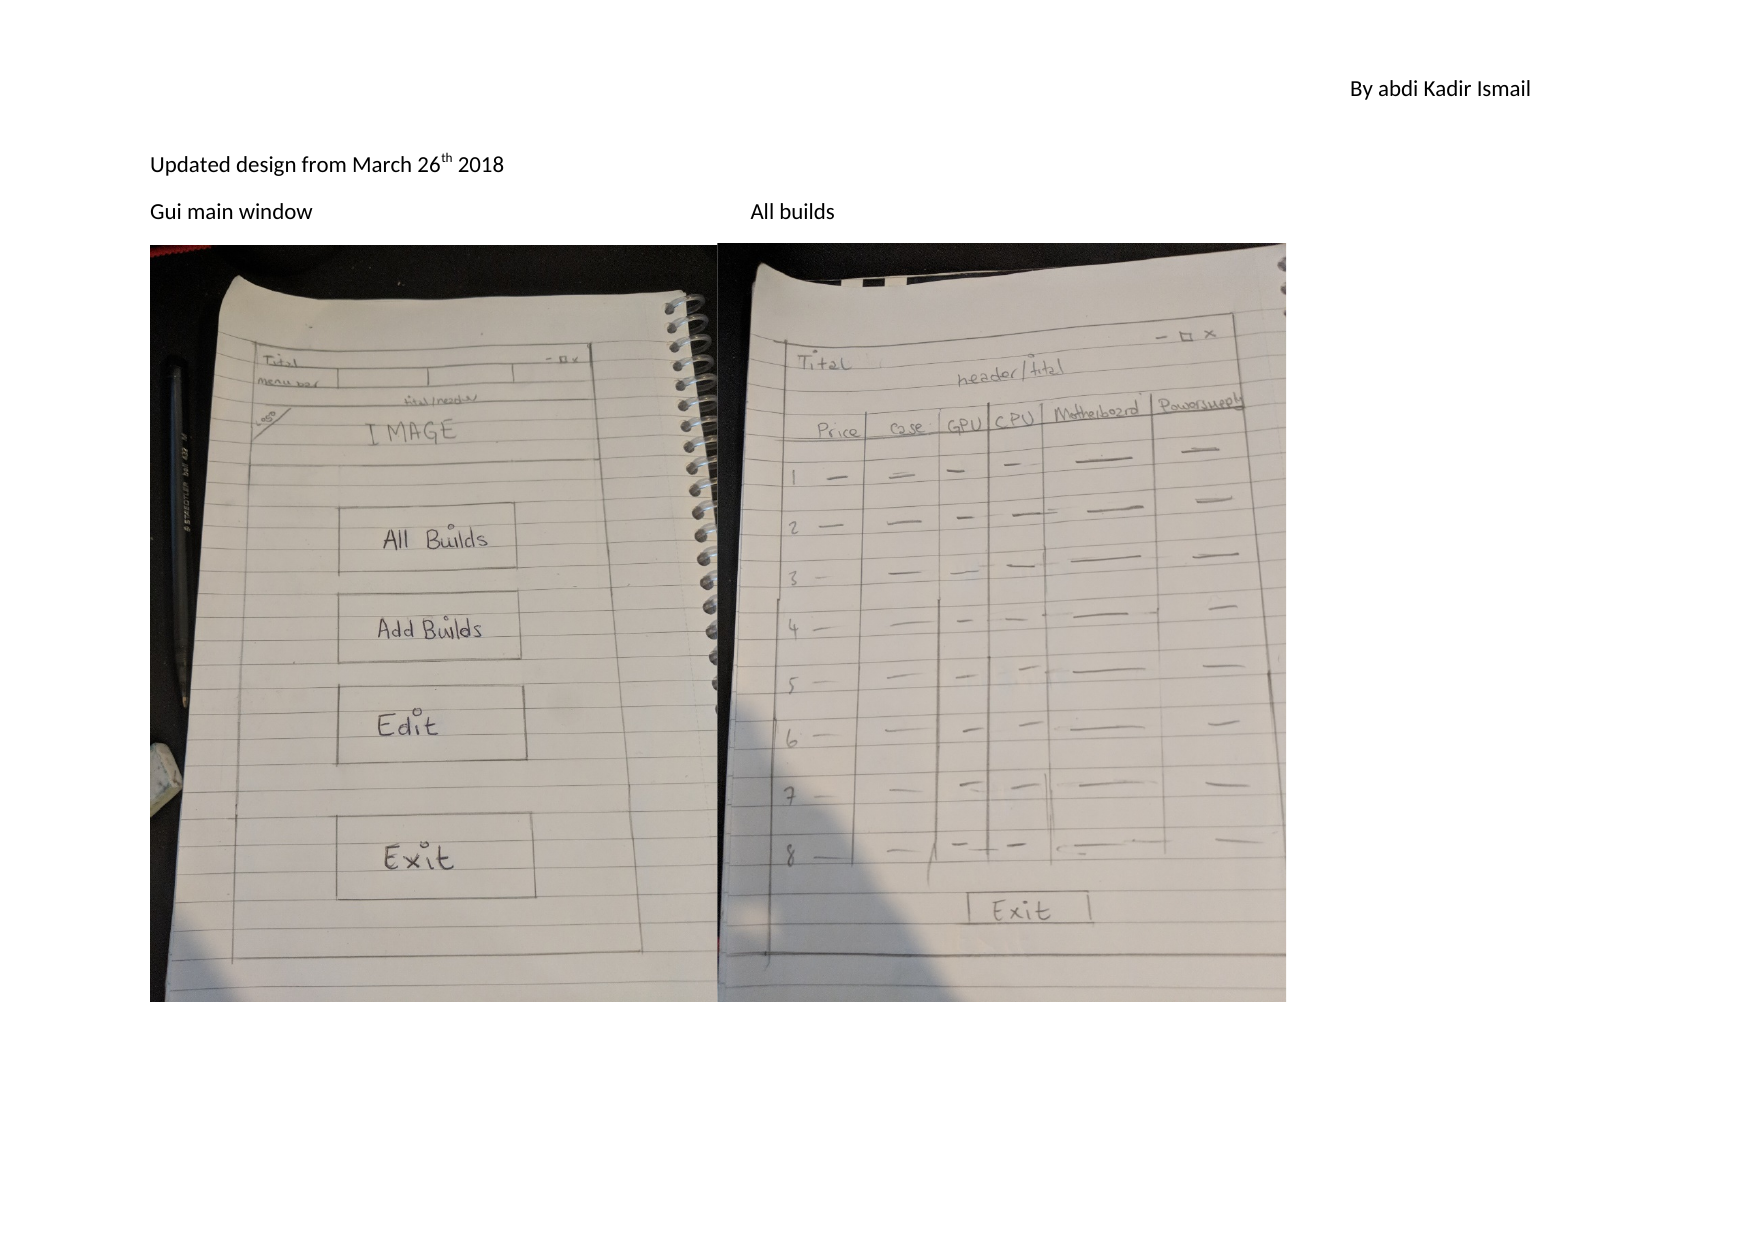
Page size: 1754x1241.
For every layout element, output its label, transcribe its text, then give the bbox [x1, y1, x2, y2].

text Gui main window All builds [150, 197, 1604, 225]
text Updated design from March 26th 2018 [150, 150, 1604, 178]
picture [150, 243, 1287, 1002]
